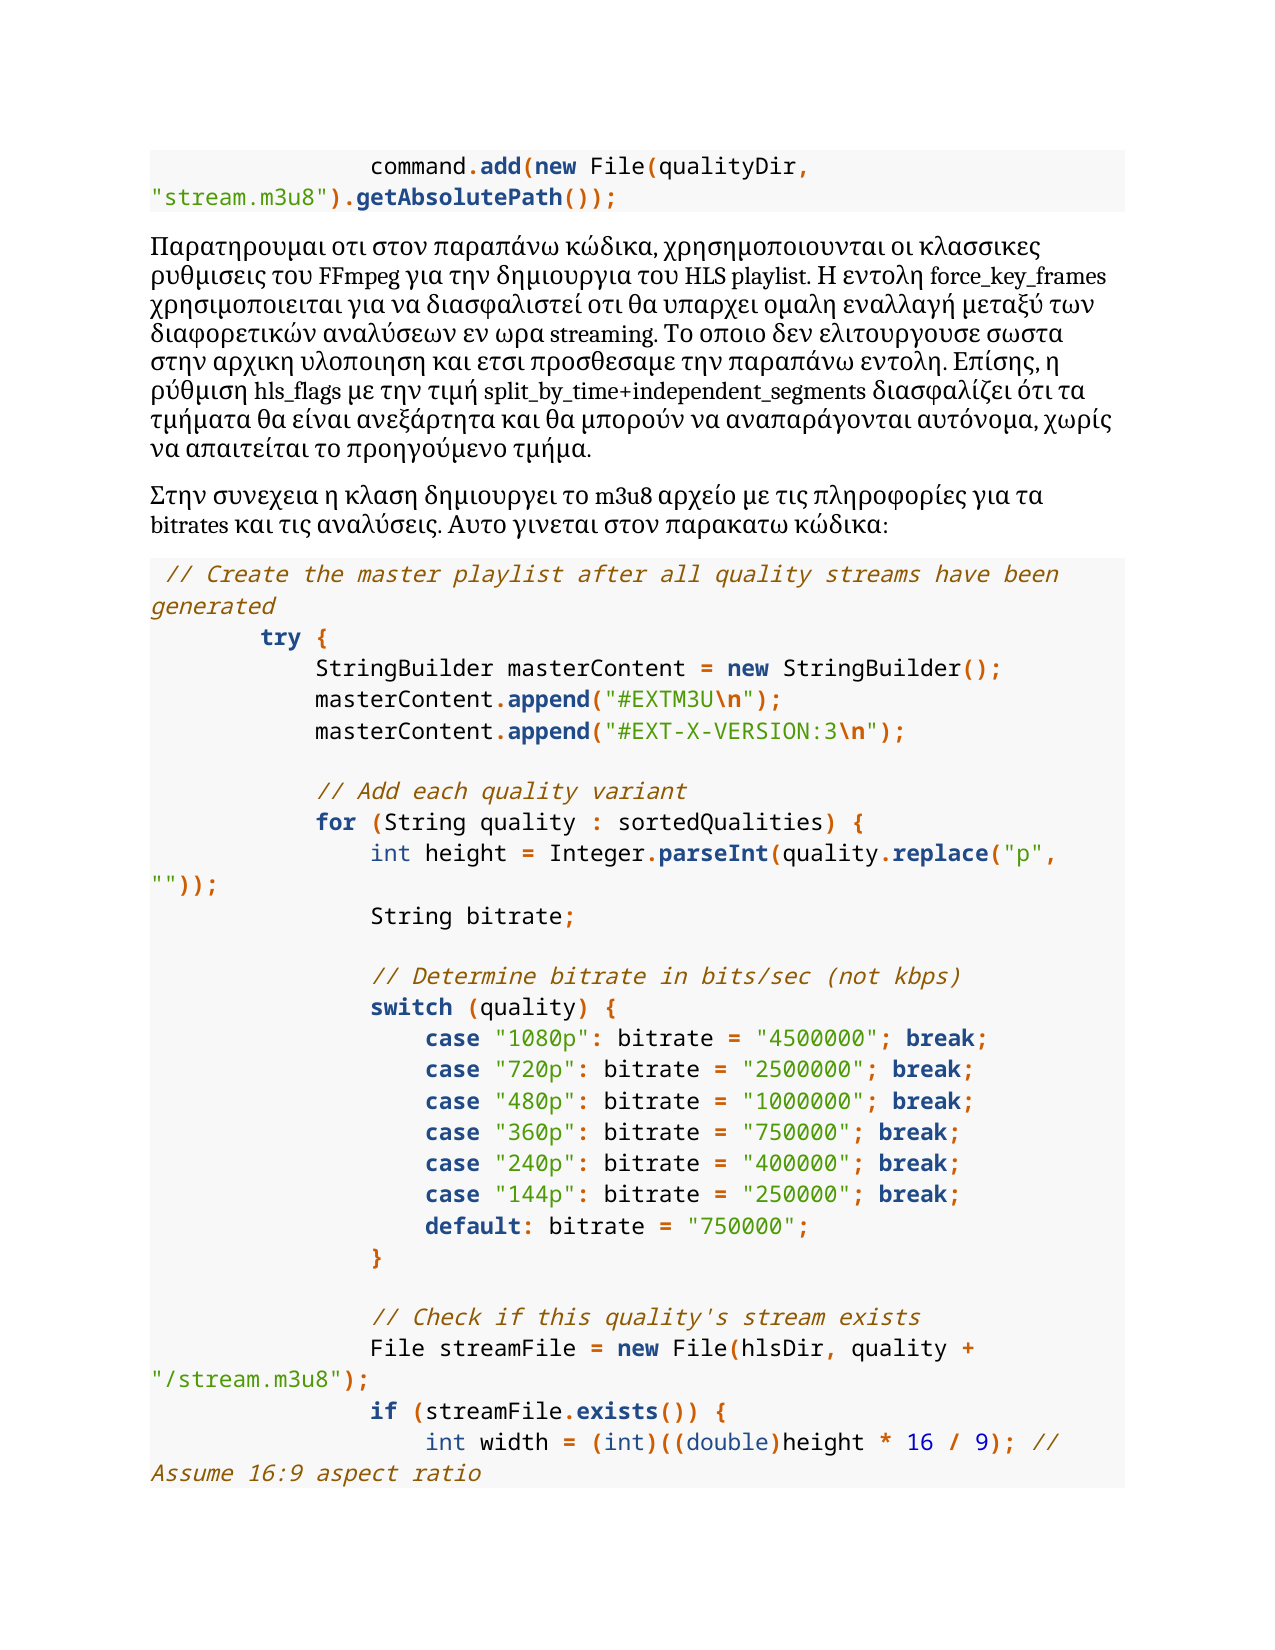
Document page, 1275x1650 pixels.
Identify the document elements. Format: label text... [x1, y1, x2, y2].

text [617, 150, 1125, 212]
text Στην συνεχεια η κλαση δημιουργει το m3u8 αρχείο με τις πληροφορίες για τα bitrates και τις αναλύσεις. Αυτο γινεται στον παρακατω κώδικα: [150, 482, 1125, 539]
text Παρατηρουμαι οτι στον παραπάνω κώδικα, χρησημοποιουνται οι κλασσικες ρυθμισεις του FFmpeg για την δημιουργια του HLS playlist. Η εντολη force_key_frames χρησιμοποιειται για να διασφαλιστεί οτι θα υπαρχει ομαλη εναλλαγή μεταξύ των διαφορετικών αναλύσεων εν ωρα streaming. Το οποιο δεν ελιτουργουσε σωστα στην αρχικη υλοποιηση και ετσι προσθεσαμε την παραπάνω εντολη. Επίσης, η ρύθμιση hls_flags με την τιμή split_by_time+independent_segments διασφαλίζει ότι τα τμήματα θα είναι ανεξάρτητα και θα μπορούν να αναπαράγονται αυτόνομα, χωρίς να απαιτείται το προηγούμενο τμήμα. [150, 233, 1125, 463]
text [150, 558, 1125, 1488]
